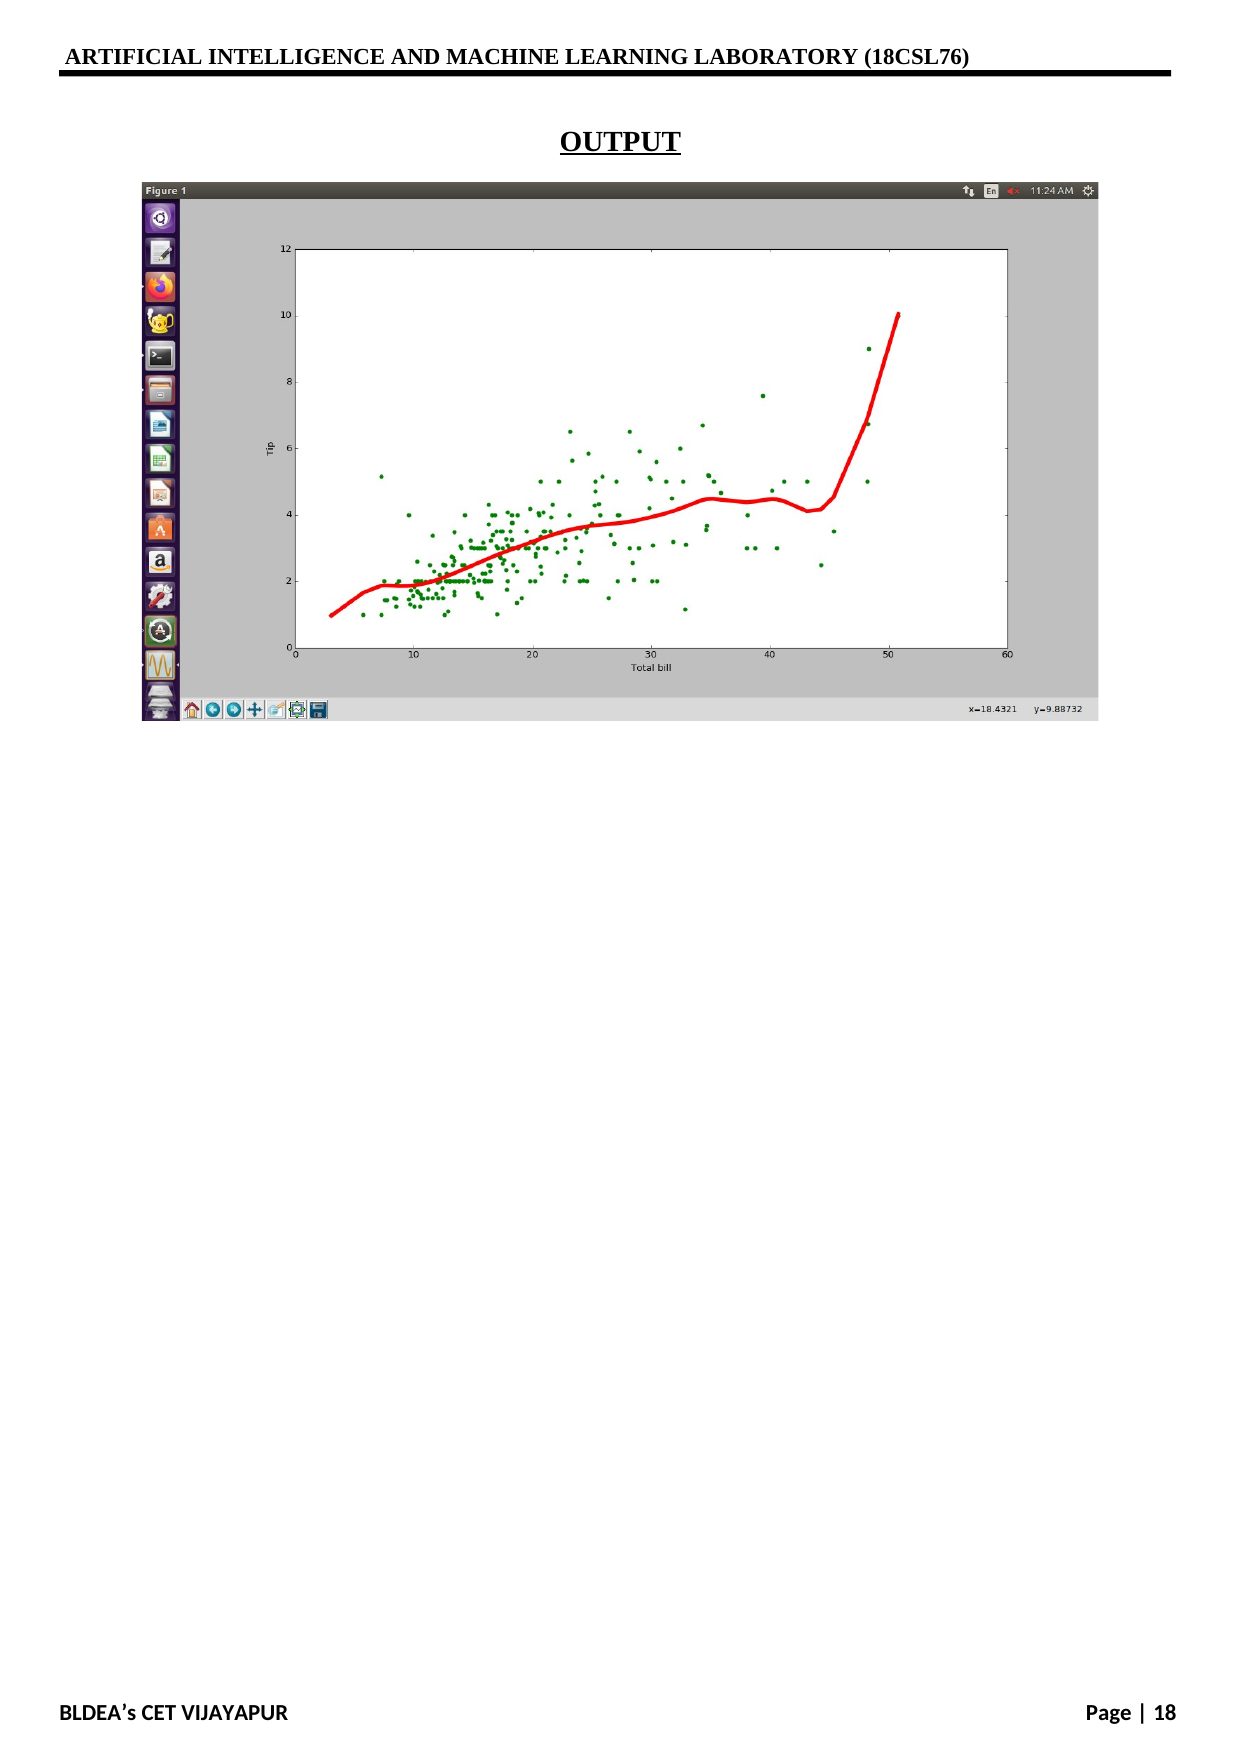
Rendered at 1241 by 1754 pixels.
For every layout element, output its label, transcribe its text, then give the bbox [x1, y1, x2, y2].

text OUTPUT [59, 124, 1181, 158]
picture [141, 182, 1099, 721]
